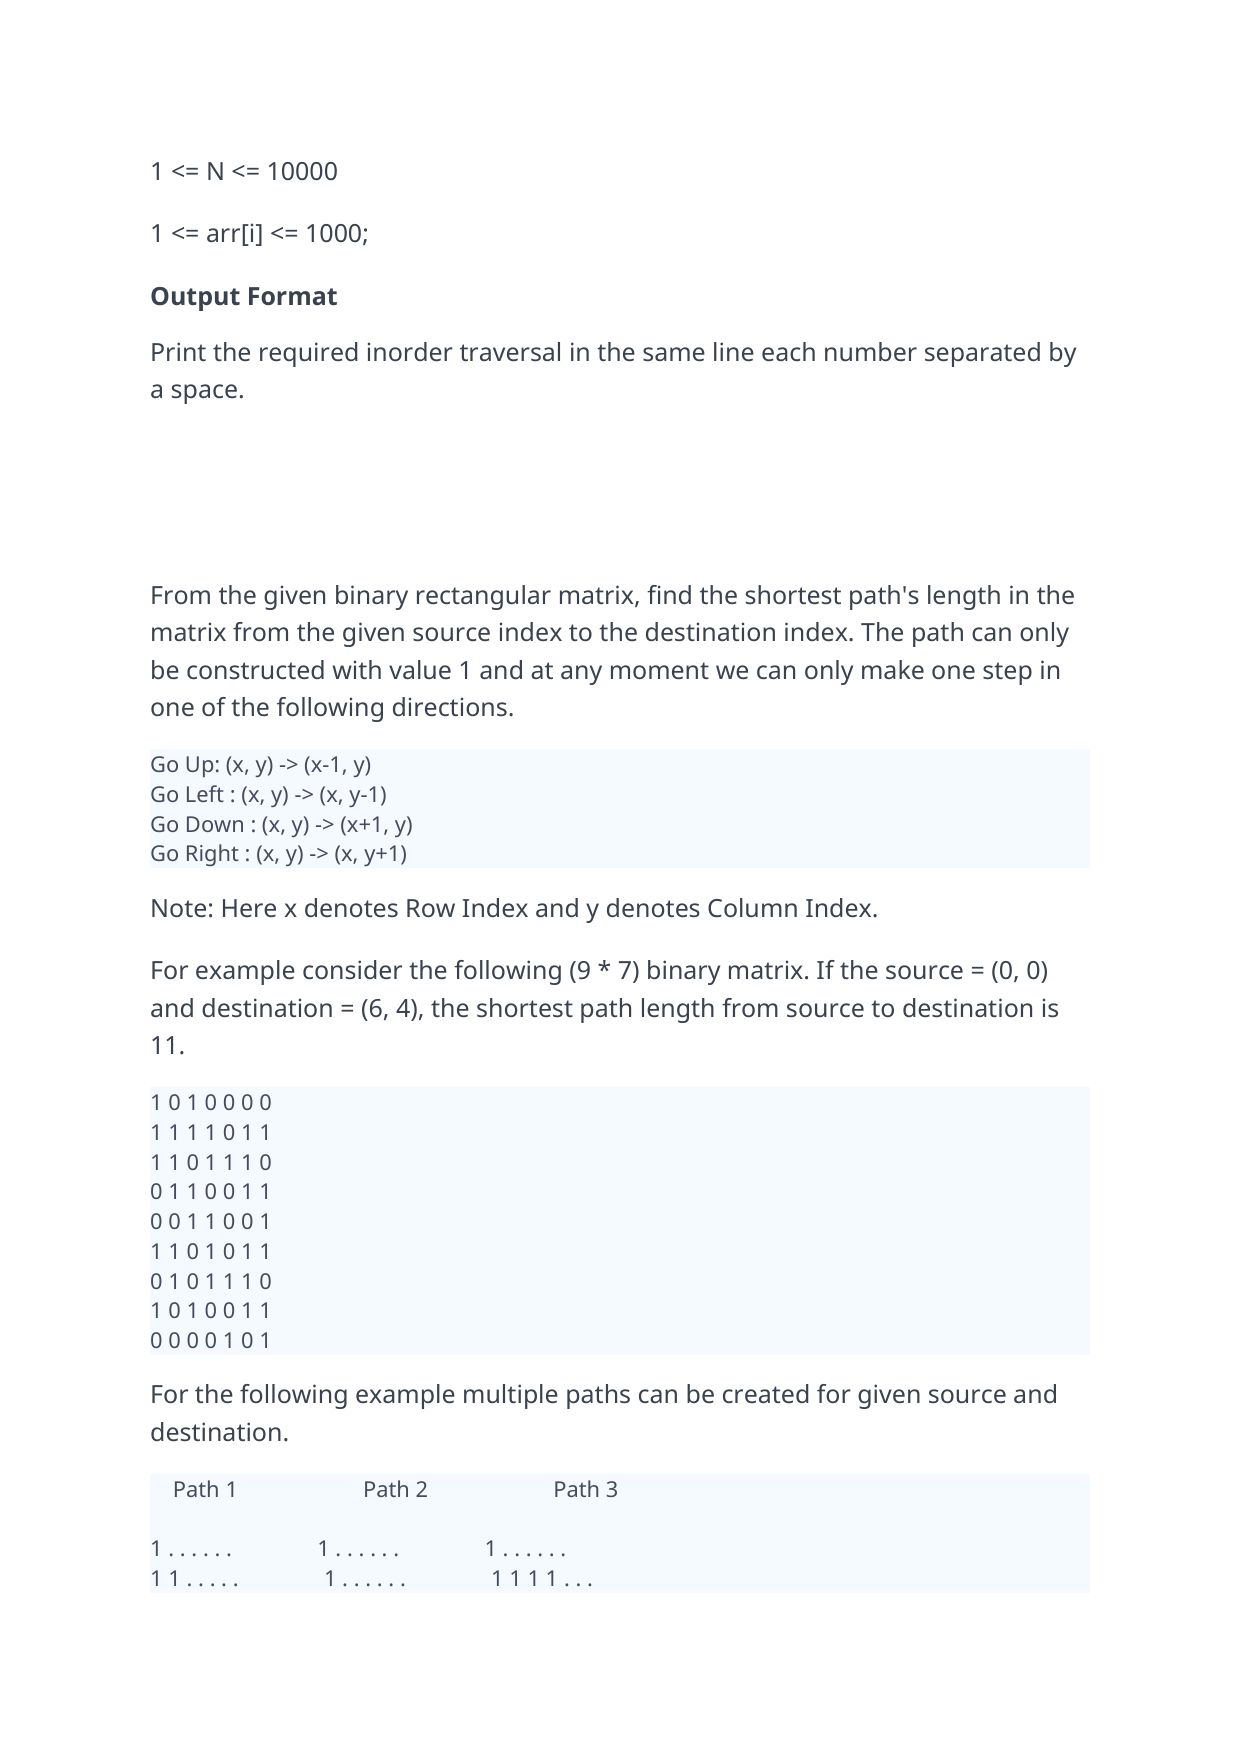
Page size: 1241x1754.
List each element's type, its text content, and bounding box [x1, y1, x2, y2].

text 1 <= arr[i] <= 1000; [150, 212, 1090, 250]
text 1 1 0 1 1 1 0 [150, 1146, 1090, 1176]
text Go Right : (x, y) -> (x, y+1) [150, 838, 1090, 868]
text 0 1 1 0 0 1 1 [150, 1176, 1090, 1206]
text Note: Here x denotes Row Index and y denotes Column Index. [150, 887, 1090, 924]
text For the following example multiple paths can be created for given source and destination. [150, 1374, 1090, 1449]
text 0 0 1 1 0 0 1 [150, 1206, 1090, 1236]
text Output Format [150, 275, 1090, 312]
text Go Down : (x, y) -> (x+1, y) [150, 808, 1090, 838]
text Path 1 Path 2 Path 3 [150, 1474, 1090, 1503]
text Go Left : (x, y) -> (x, y-1) [150, 779, 1090, 808]
text 1 1 0 1 0 1 1 [150, 1236, 1090, 1266]
text 0 1 0 1 1 1 0 [150, 1266, 1090, 1295]
text From the given binary rectangular matrix, find the shortest path's length in the matrix from the given source index to the destination index. The path can only be constructed with value 1 and at any moment we can only make one step in one of the following directions. [150, 574, 1090, 724]
text Print the required inorder traversal in the same line each number separated by a space. [150, 331, 1090, 406]
text 1 <= N <= 10000 [150, 150, 1090, 187]
text Go Up: (x, y) -> (x-1, y) [150, 749, 1090, 779]
text For example consider the following (9 * 7) binary matrix. If the source = (0, 0) and destination = (6, 4), the shortest path length from source to destination is 11. [150, 949, 1090, 1062]
text 1 1 1 1 0 1 1 [150, 1117, 1090, 1146]
text 0 0 0 0 1 0 1 [150, 1325, 1090, 1355]
text 1 1 . . . . . 1 . . . . . . 1 1 1 1 . . . [150, 1563, 1090, 1593]
text 1 . . . . . . 1 . . . . . . 1 . . . . . . [150, 1533, 1090, 1563]
text 1 0 1 0 0 0 0 [150, 1087, 1090, 1117]
text 1 0 1 0 0 1 1 [150, 1295, 1090, 1325]
